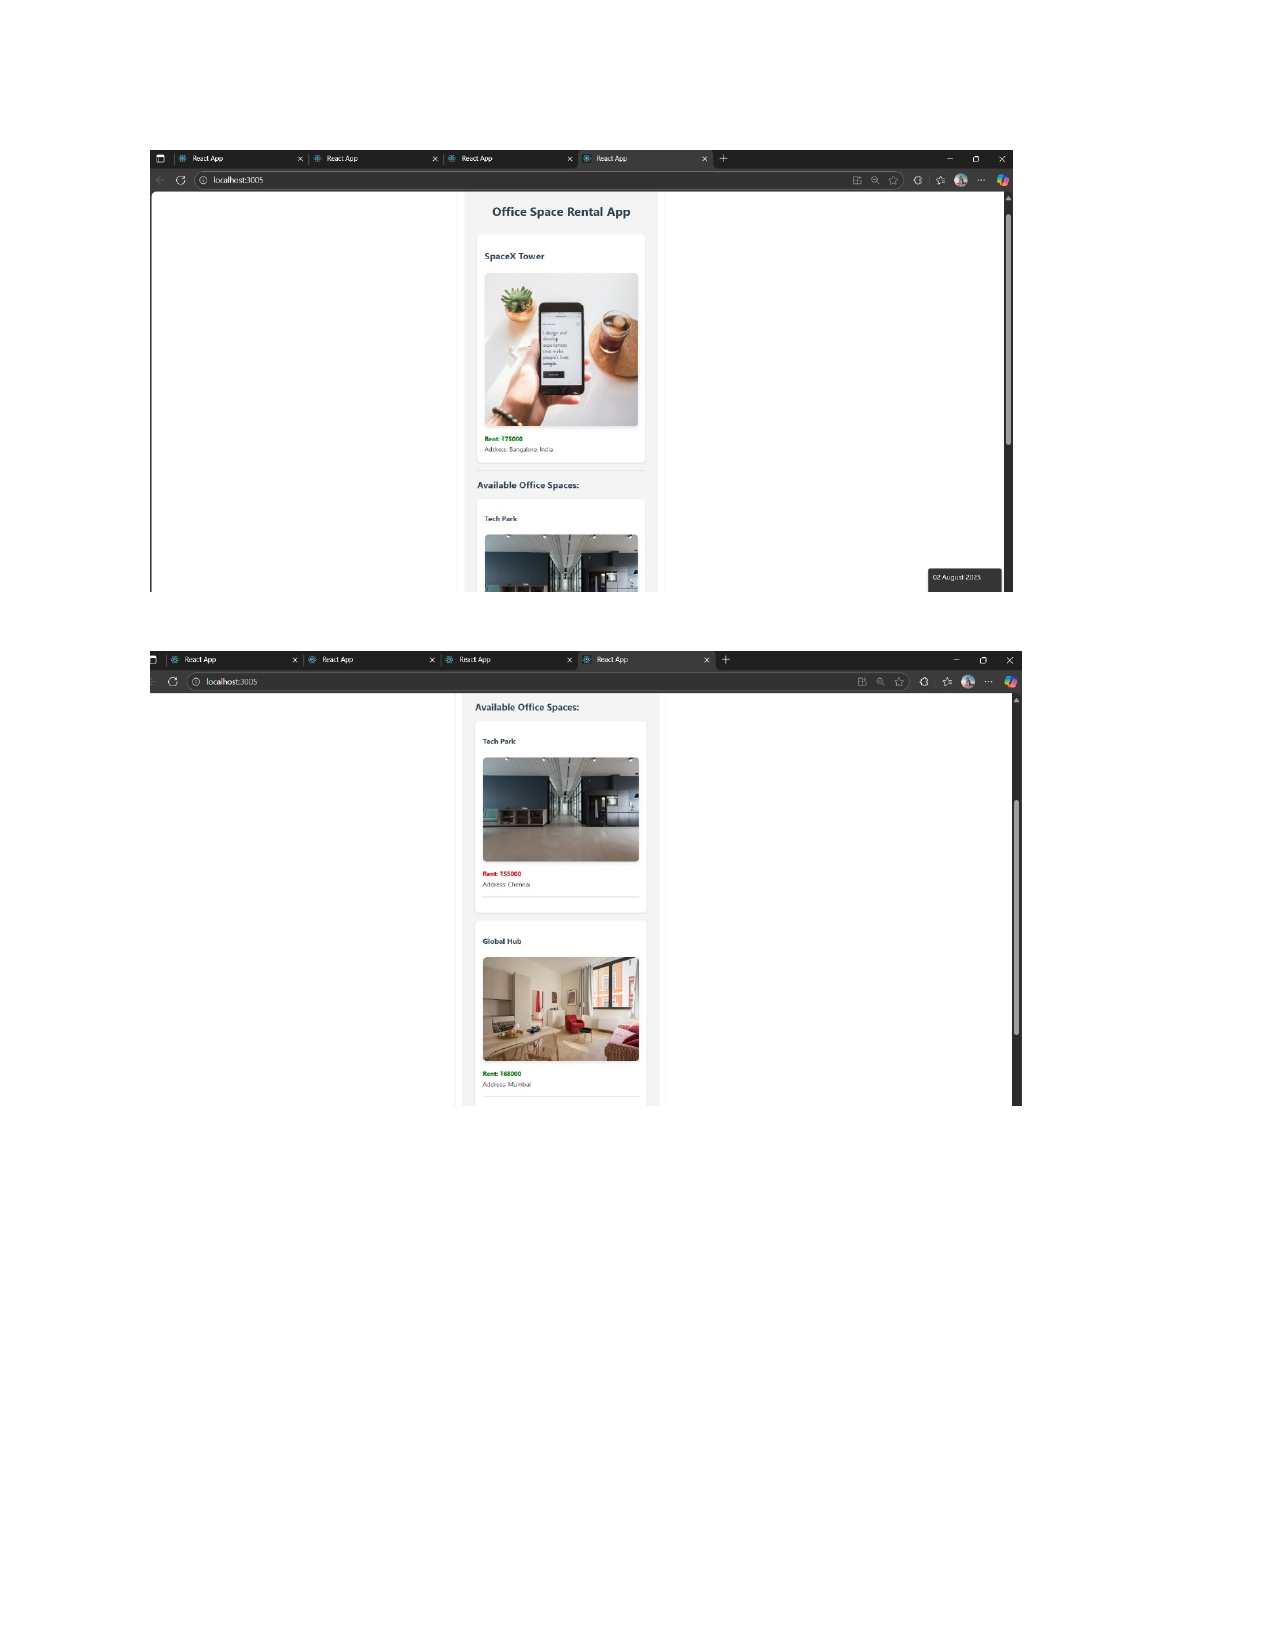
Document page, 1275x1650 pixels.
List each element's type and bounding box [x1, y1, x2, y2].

picture [150, 651, 1022, 1106]
picture [150, 150, 1013, 592]
